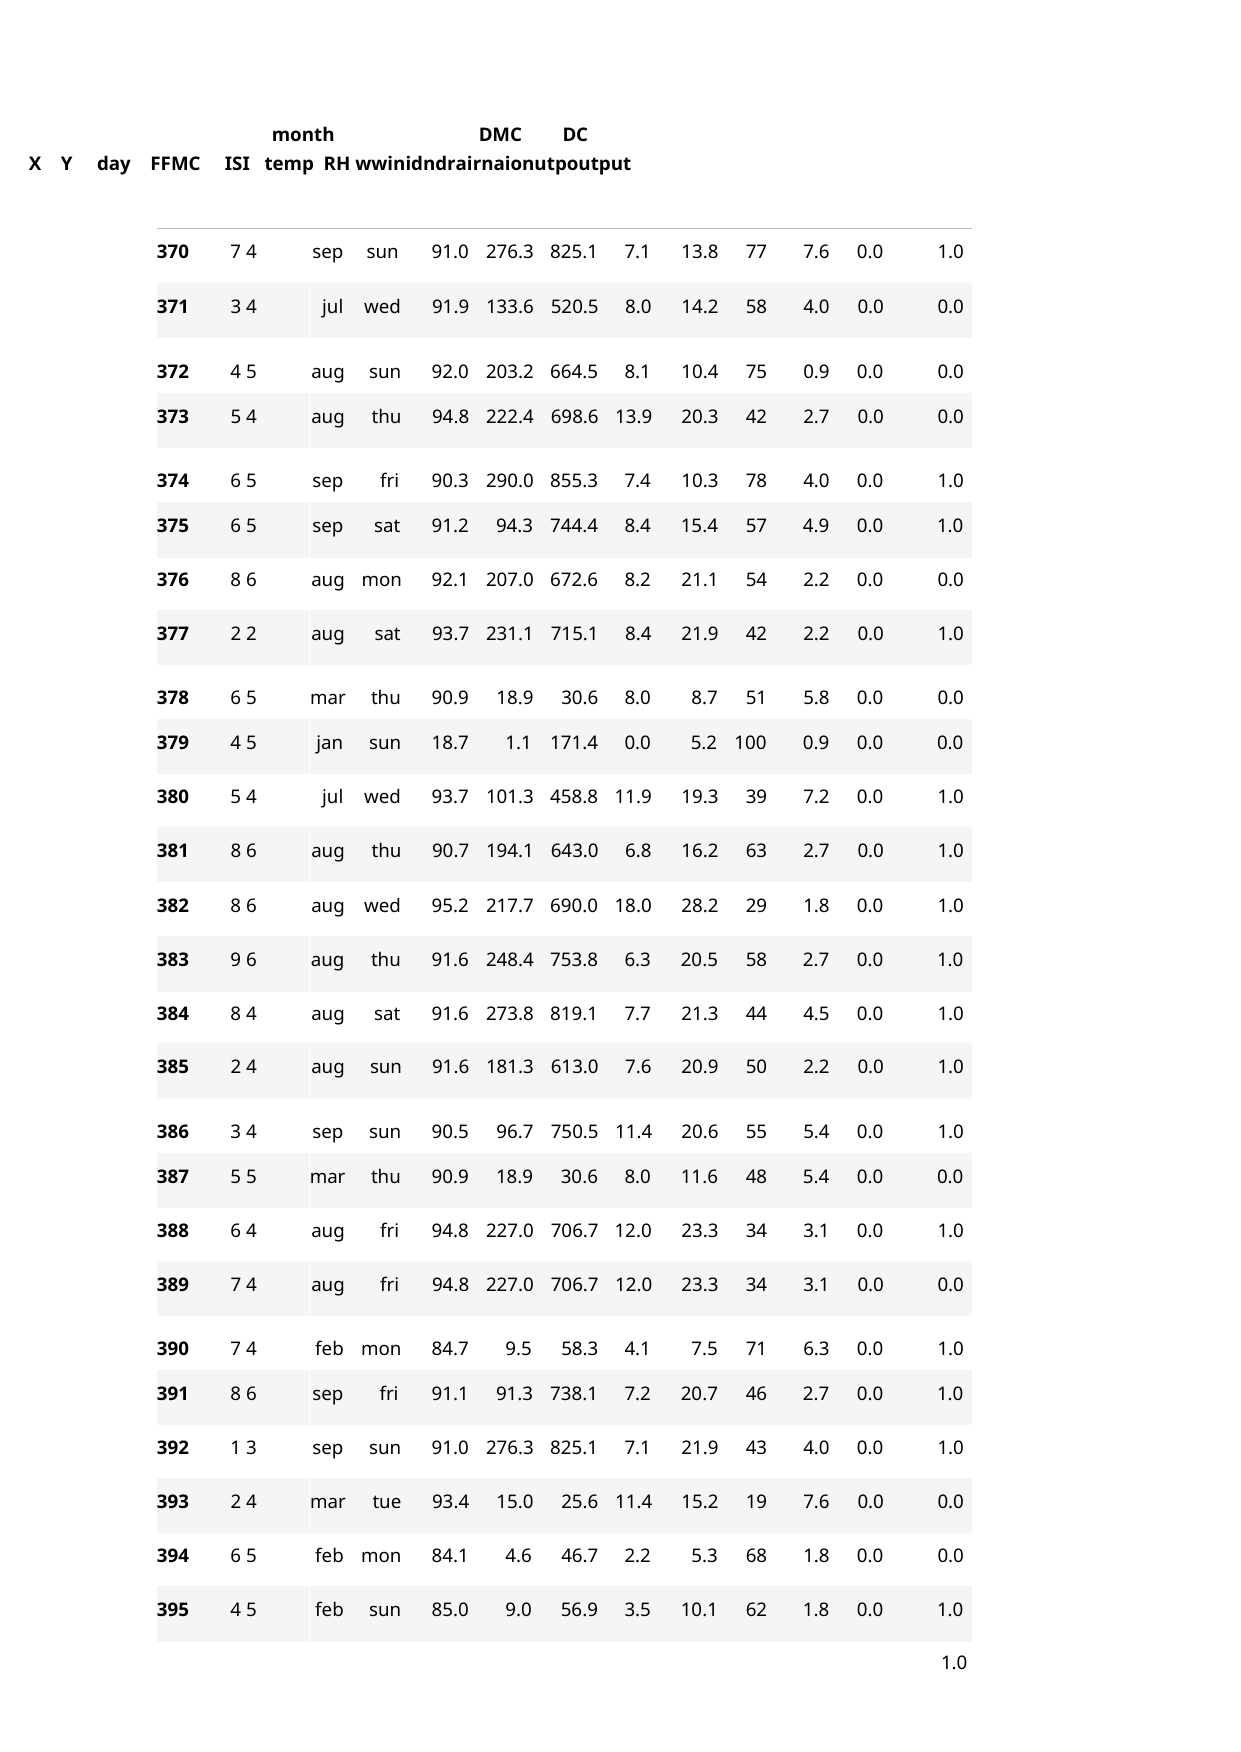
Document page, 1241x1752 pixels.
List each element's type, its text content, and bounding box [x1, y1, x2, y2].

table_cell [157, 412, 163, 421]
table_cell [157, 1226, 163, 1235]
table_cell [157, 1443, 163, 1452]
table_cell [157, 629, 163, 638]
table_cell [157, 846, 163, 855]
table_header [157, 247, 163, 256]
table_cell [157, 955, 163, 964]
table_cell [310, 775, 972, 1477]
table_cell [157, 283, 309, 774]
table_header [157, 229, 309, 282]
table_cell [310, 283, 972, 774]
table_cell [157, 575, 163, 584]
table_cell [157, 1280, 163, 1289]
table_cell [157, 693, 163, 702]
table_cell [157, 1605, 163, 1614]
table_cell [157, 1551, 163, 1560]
text month DMC DC [23, 122, 973, 147]
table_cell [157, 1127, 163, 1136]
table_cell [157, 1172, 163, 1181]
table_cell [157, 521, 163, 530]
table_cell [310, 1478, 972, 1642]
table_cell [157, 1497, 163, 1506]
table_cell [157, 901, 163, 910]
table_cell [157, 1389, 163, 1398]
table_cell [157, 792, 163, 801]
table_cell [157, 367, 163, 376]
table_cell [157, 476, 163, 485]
text X Y day FFMC ISI temp RH wwinidndrairnaionutpoutput [23, 150, 973, 176]
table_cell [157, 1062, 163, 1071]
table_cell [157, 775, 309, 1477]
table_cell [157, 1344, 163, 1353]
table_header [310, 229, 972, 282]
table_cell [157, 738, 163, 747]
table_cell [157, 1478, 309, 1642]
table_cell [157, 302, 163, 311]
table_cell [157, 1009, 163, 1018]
